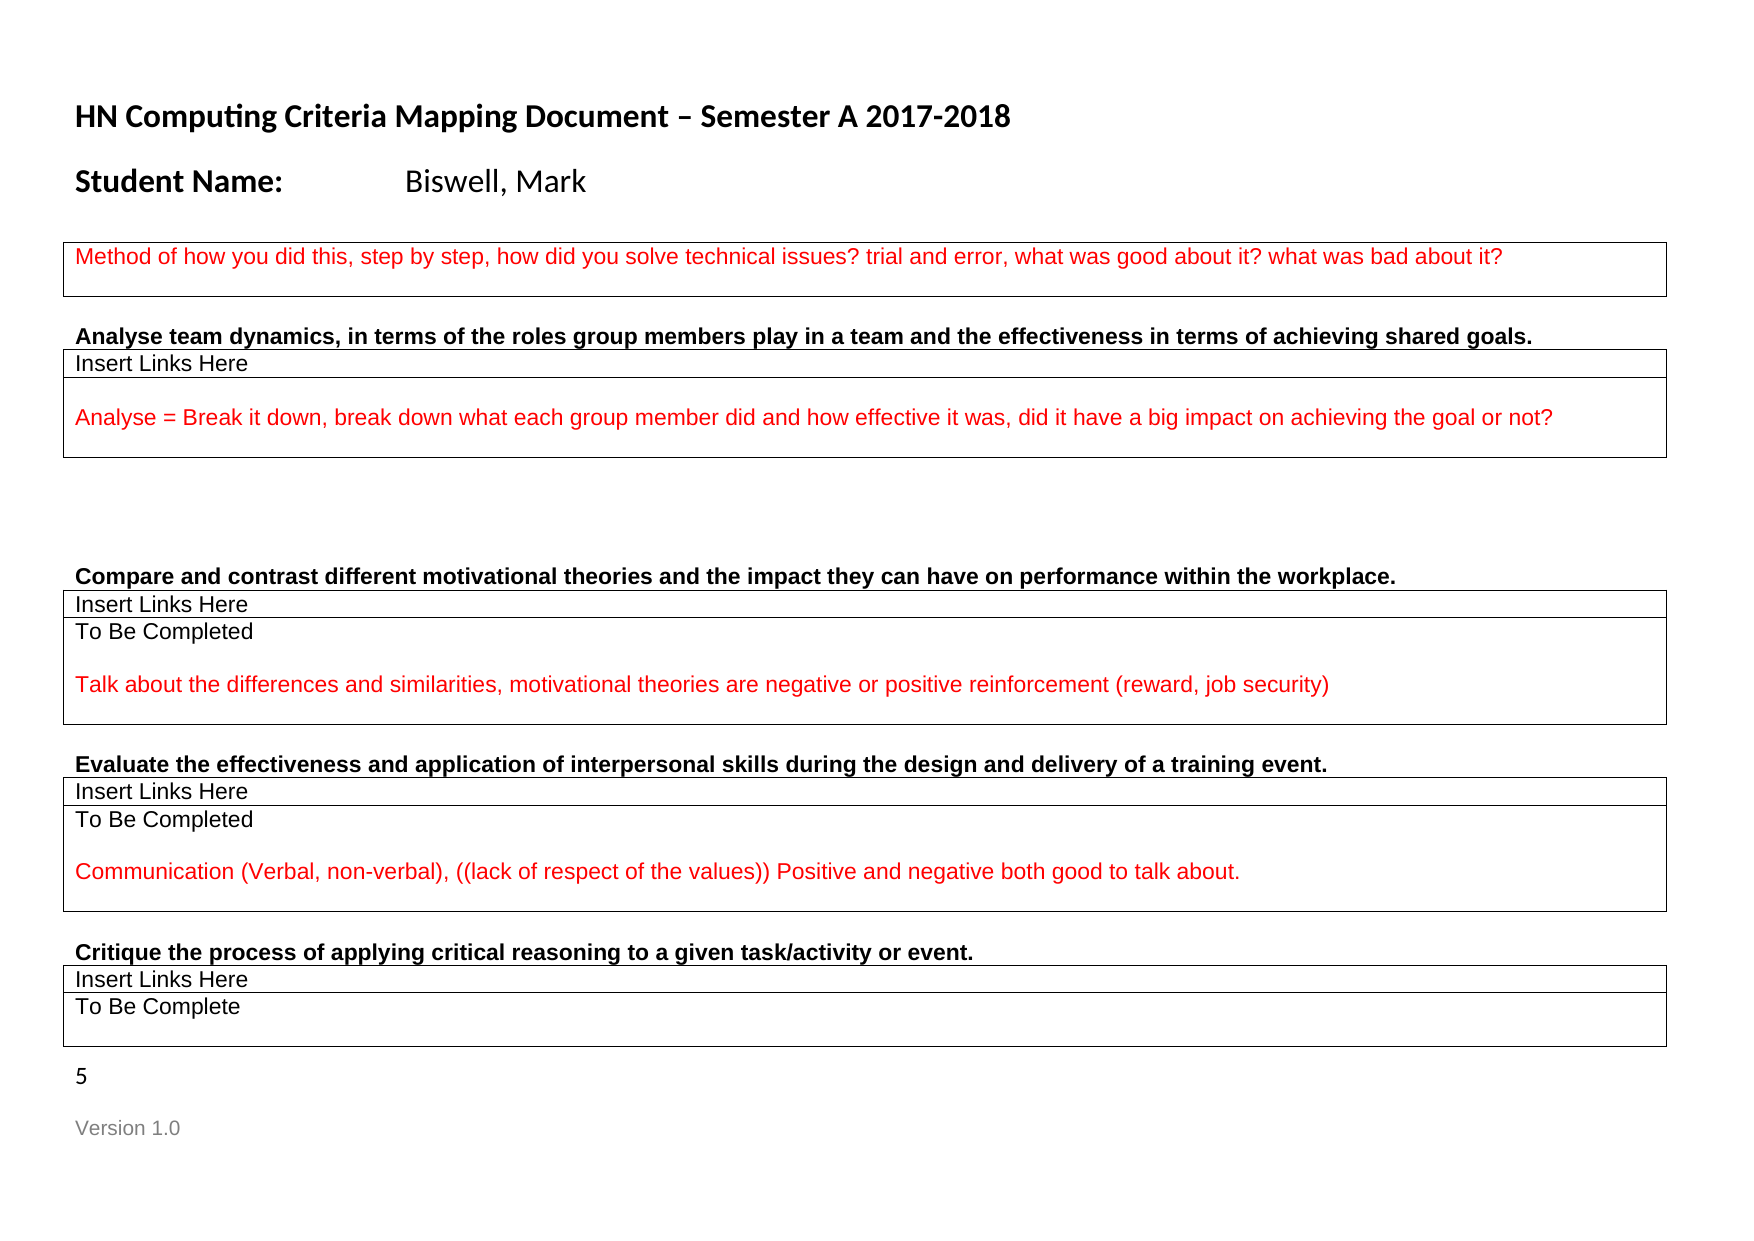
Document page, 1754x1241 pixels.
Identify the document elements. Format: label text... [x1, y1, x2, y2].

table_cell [64, 993, 1666, 1046]
text Evaluate the effectiveness and application of interpersonal skills during the design and delivery of a training event. [75, 751, 1679, 777]
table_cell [64, 243, 1666, 296]
table_header Insert Links Here [64, 966, 1666, 992]
table_header Insert Links Here [64, 778, 1666, 804]
table_cell Analyse = Break it down, break down what each group member did and how effective it was, did it have a big impact on achieving the goal or not? [64, 378, 1666, 457]
text Compare and contrast different motivational theories and the impact they can have on performance within the workplace. [75, 563, 1679, 589]
text Critique the process of applying critical reasoning to a given task/activity or event. [75, 938, 1679, 965]
table_header Insert Links Here [64, 591, 1666, 617]
table_cell To Be Completed Communication (Verbal, non-verbal), ((lack of respect of the values)) Positive and negative both good to talk about. [64, 806, 1666, 911]
table_cell To Be Completed Talk about the differences and similarities, motivational theories are negative or positive reinforcement (reward, job security) [64, 618, 1666, 723]
text Analyse team dynamics, in terms of the roles group members play in a team and the effectiveness in terms of achieving shared goals. [75, 323, 1679, 349]
table_header Insert Links Here [64, 350, 1666, 377]
